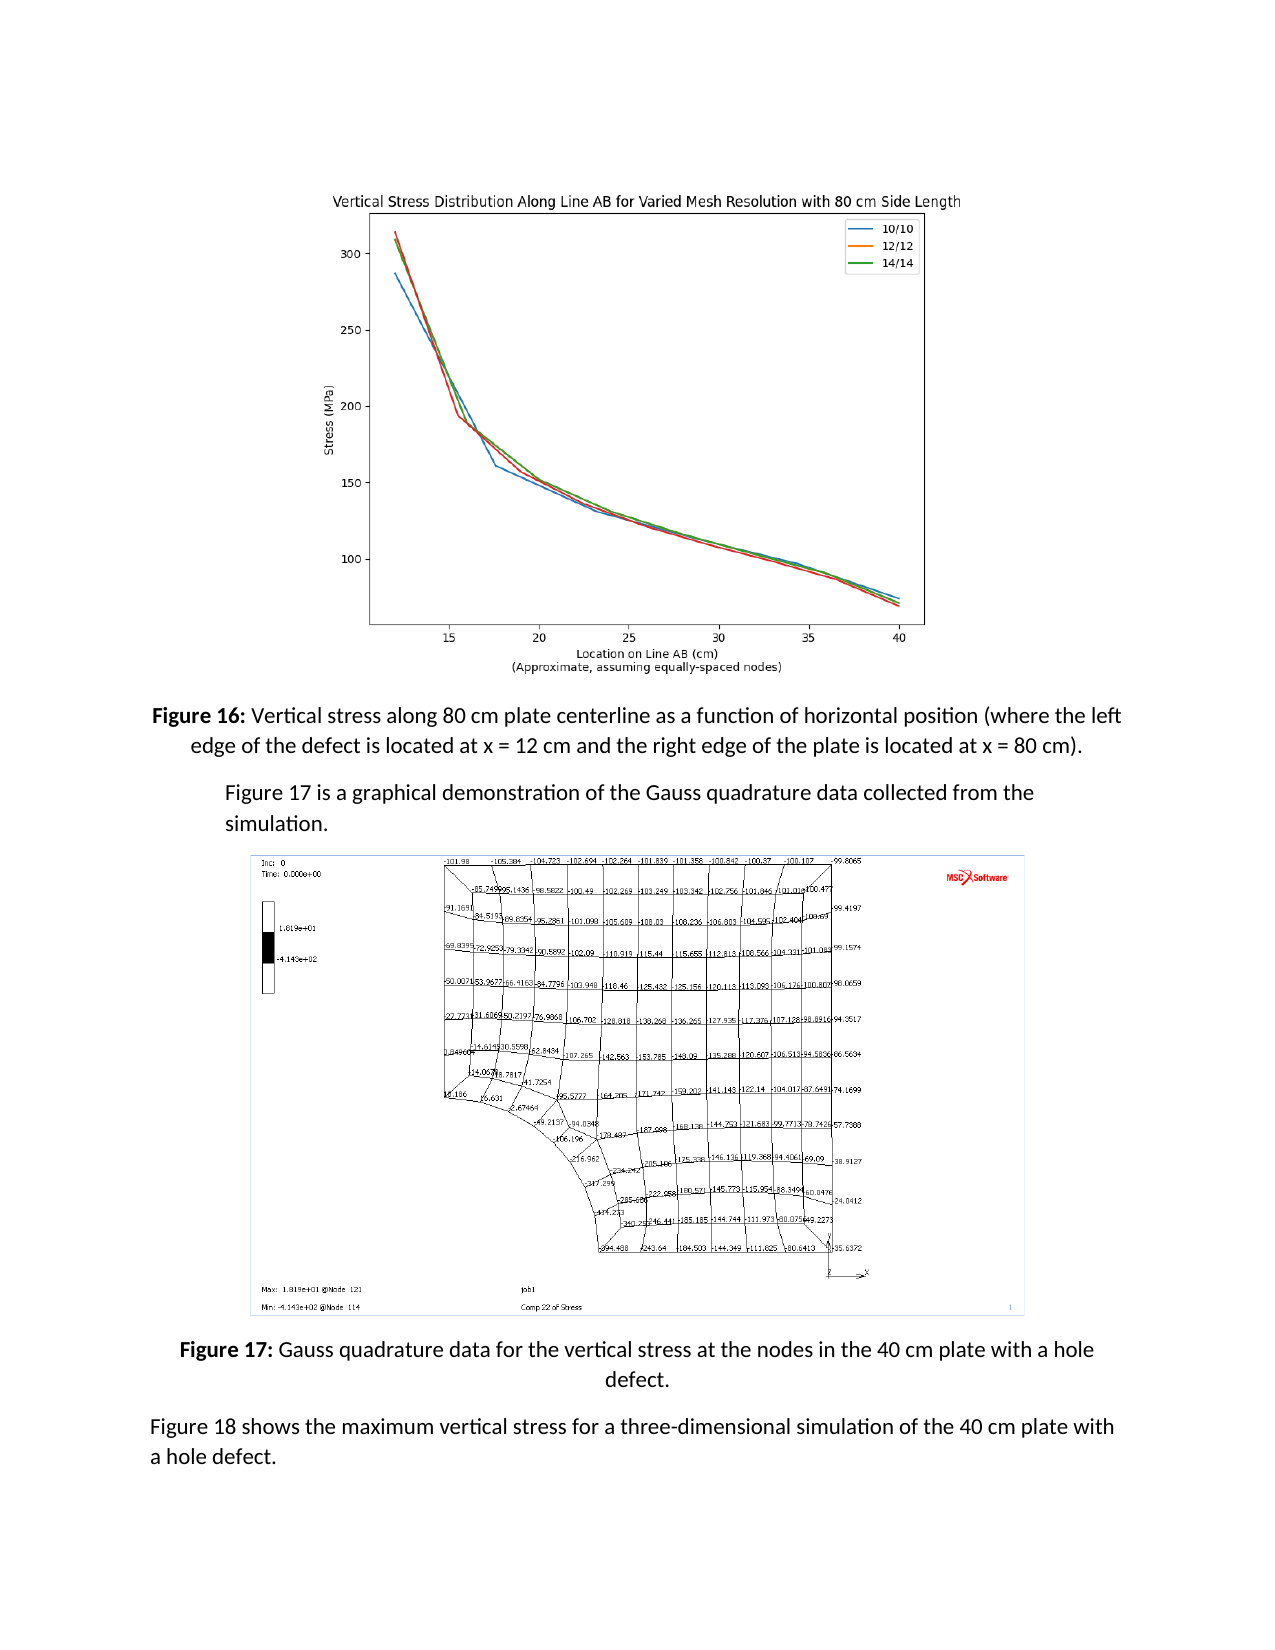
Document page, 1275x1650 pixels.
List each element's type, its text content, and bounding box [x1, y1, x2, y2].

text Figure 17: Gauss quadrature data for the vertical stress at the nodes in the 40 cm plate with a hole defect. [150, 1335, 1125, 1393]
picture [280, 150, 995, 683]
picture [250, 855, 1025, 1316]
text Figure 17 is a graphical demonstration of the Gauss quadrature data collected from the simulation. [225, 778, 1125, 837]
text Figure 16: Vertical stress along 80 cm plate centerline as a function of horizontal position (where the left edge of the defect is located at x = 12 cm and the right edge of the plate is located at x = 80 cm). [150, 701, 1125, 759]
text Figure 18 shows the maximum vertical stress for a three-dimensional simulation of the 40 cm plate with a hole defect. [150, 1412, 1125, 1470]
